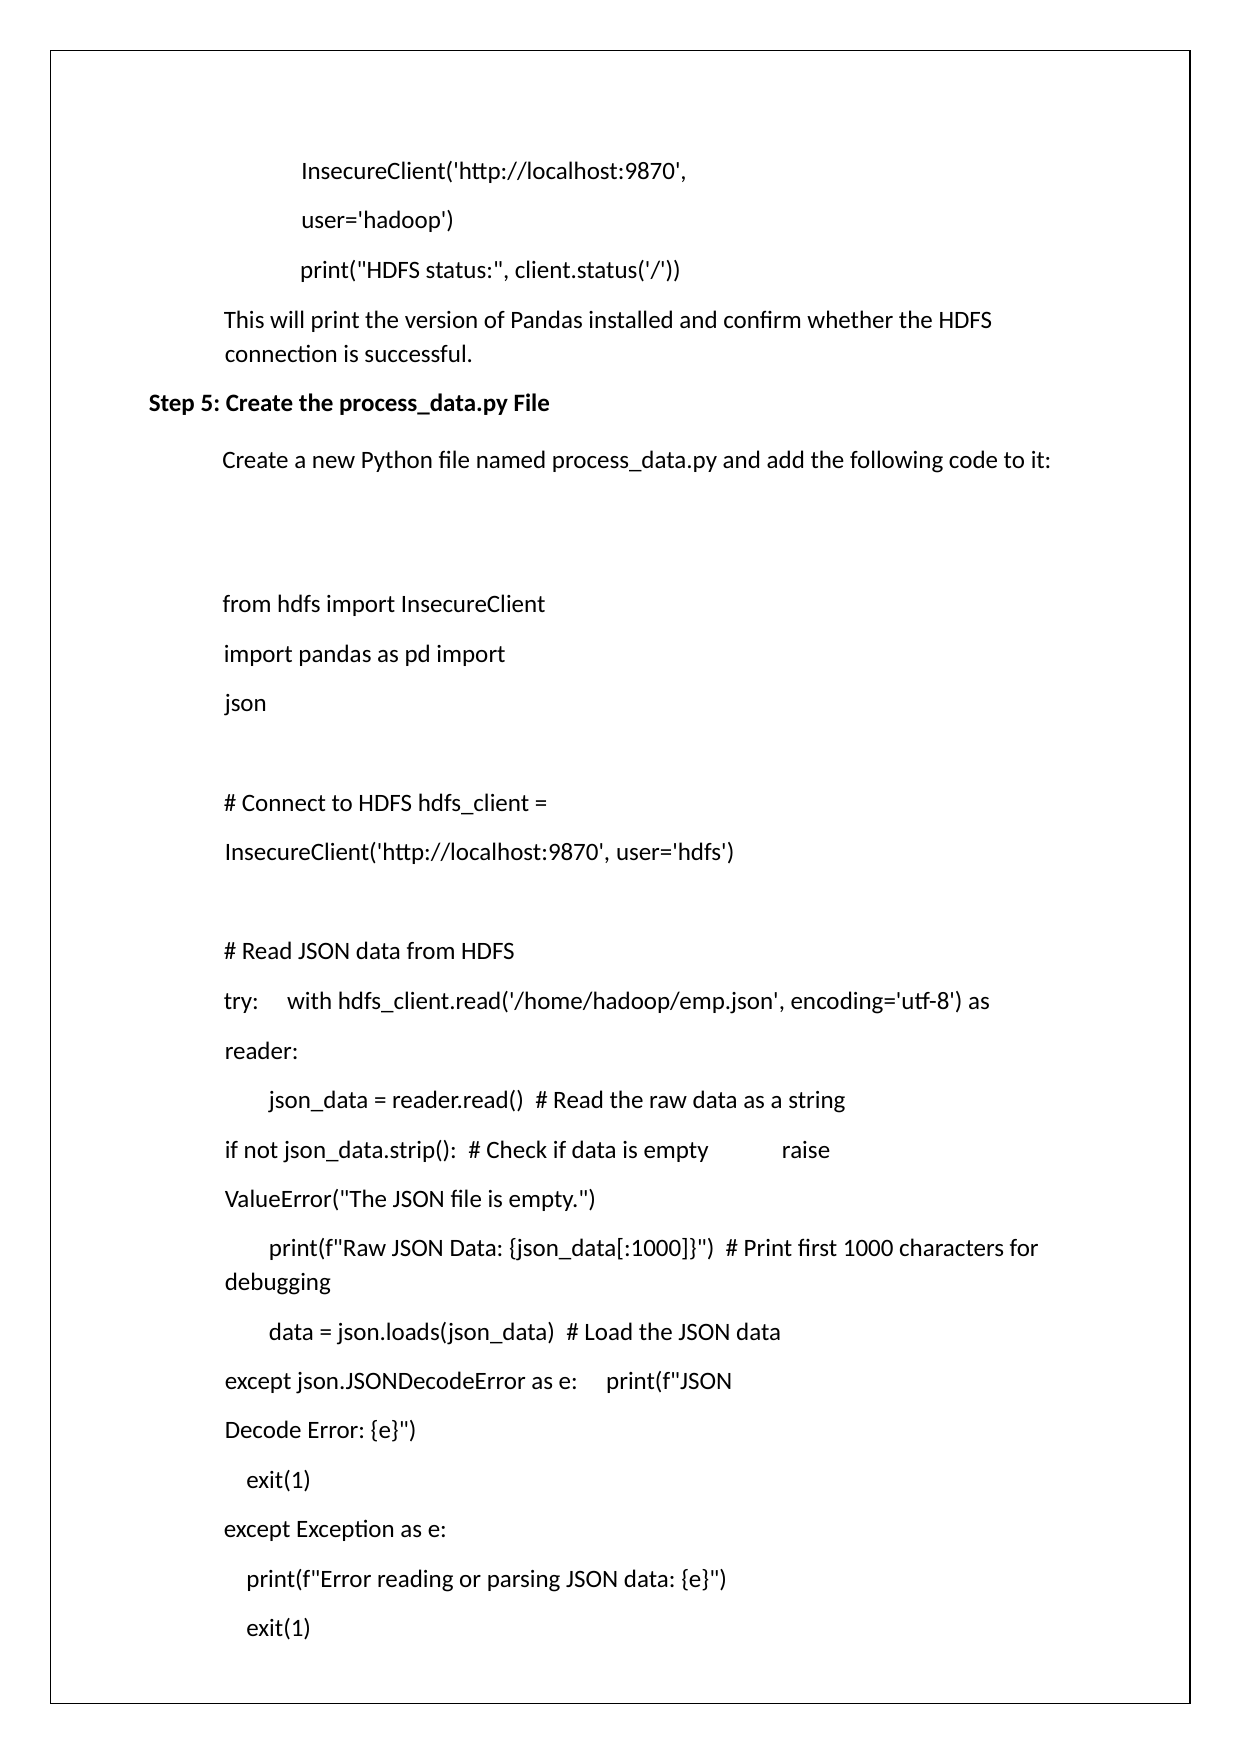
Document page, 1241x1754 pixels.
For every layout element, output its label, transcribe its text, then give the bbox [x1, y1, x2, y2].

text import pandas as pd import json [223, 638, 507, 718]
text # Read JSON data from HDFS [223, 936, 1102, 966]
text Create a new Python file named process_data.py and add the following code to it: [150, 444, 1102, 474]
text print(f"Raw JSON Data: {json_data[:1000]}") # Print first 1000 characters for debugging [223, 1233, 1102, 1297]
text from hdfs import InsecureClient [150, 588, 1102, 619]
text try: with hdfs_client.read('/home/hadoop/emp.json', encoding='utf-8') as reader: [223, 985, 1031, 1065]
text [300, 155, 710, 235]
text exit(1) [223, 1464, 1102, 1494]
text json_data = reader.read() # Read the raw data as a string if not json_data.strip(): # Check if data is empty raise ValueError("The JSON file is empty.") [223, 1084, 847, 1214]
text print("HDFS status:", client.status('/')) [300, 254, 1102, 285]
text data = json.loads(json_data) # Load the JSON data except json.JSONDecodeError as e: print(f"JSON Decode Error: {e}") [223, 1316, 783, 1445]
text # Connect to HDFS hdfs_client = InsecureClient('http://localhost:9870', user='hdfs') [223, 787, 870, 867]
text exit(1) [223, 1613, 1102, 1643]
text print(f"Error reading or parsing JSON data: {e}") [223, 1563, 1102, 1593]
text except Exception as e: [223, 1513, 1102, 1544]
subtitle Step 5: Create the process_data.py File [148, 387, 1102, 418]
text This will print the version of Pandas installed and confirm whether the HDFS connection is successful. [223, 304, 1102, 368]
